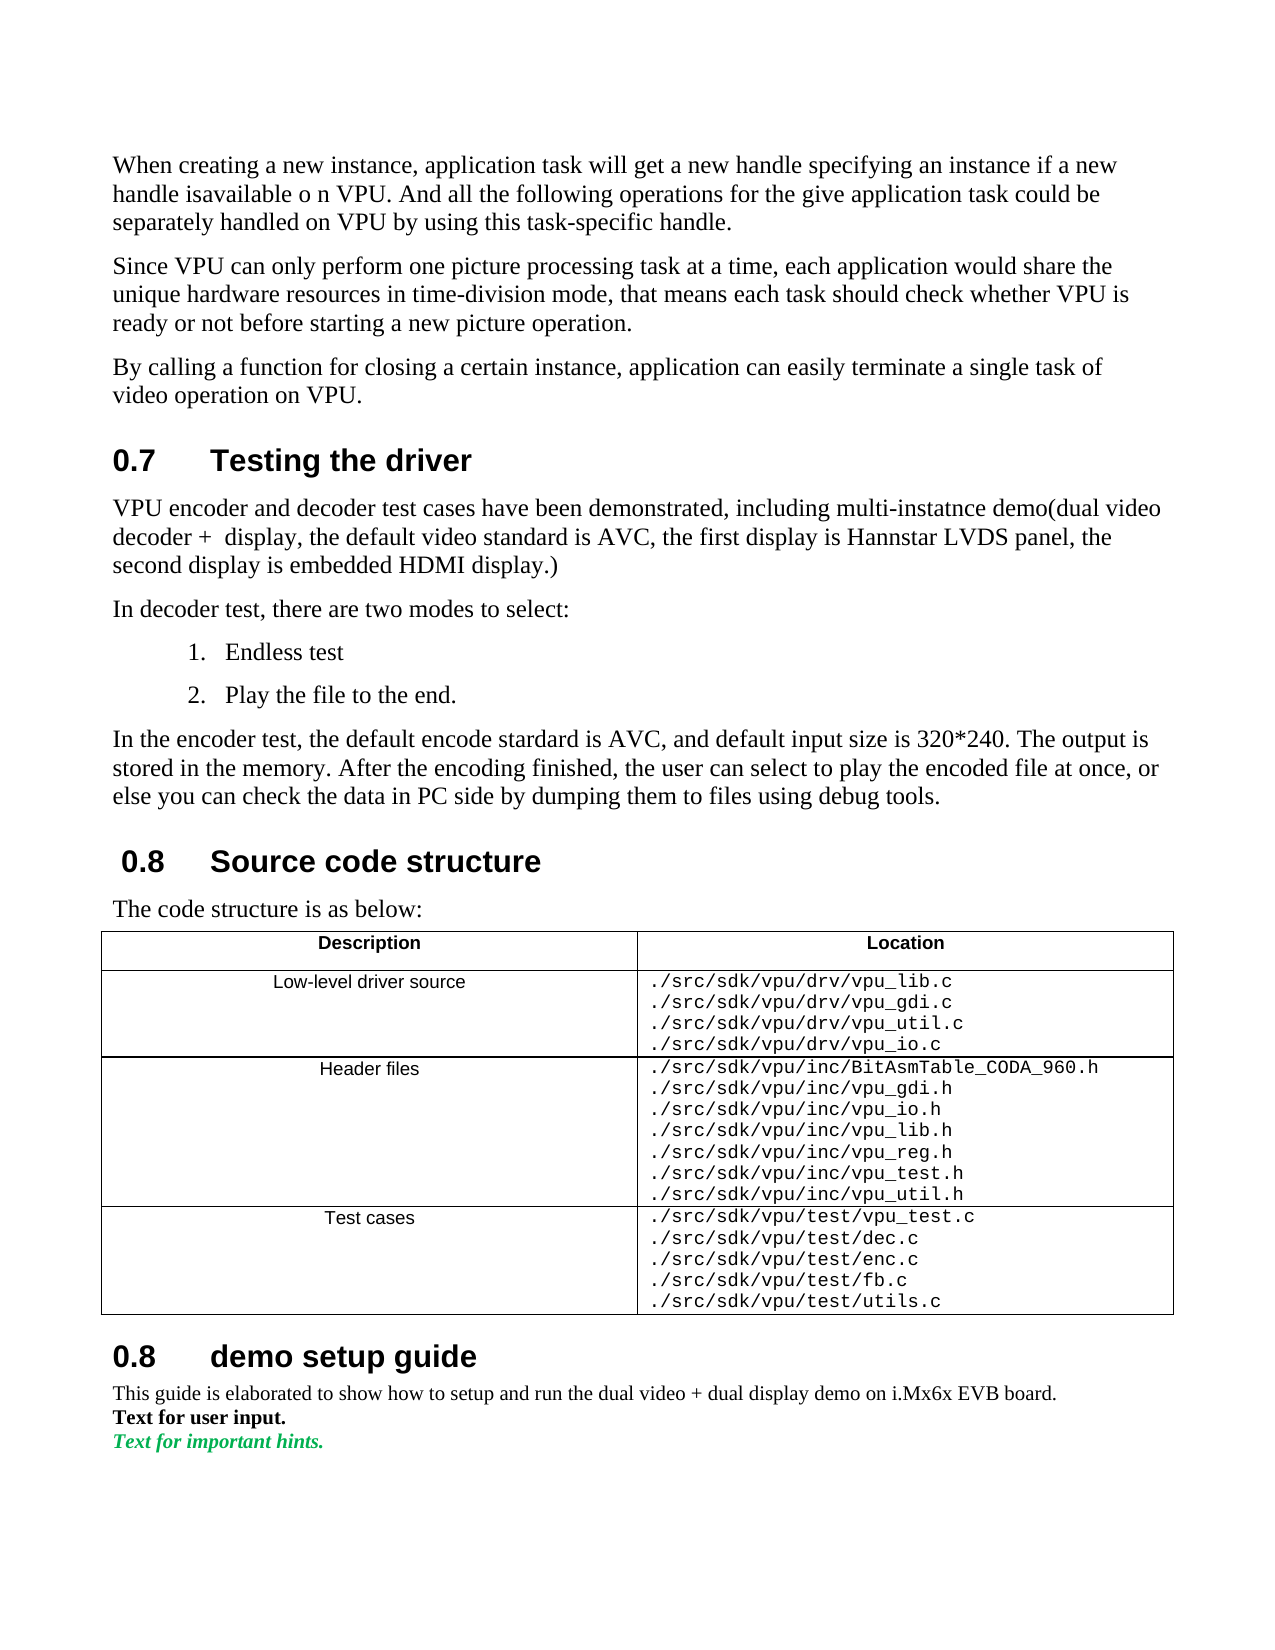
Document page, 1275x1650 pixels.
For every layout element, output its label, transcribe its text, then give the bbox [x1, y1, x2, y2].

table_cell Low-level driver source [102, 971, 637, 1056]
table_cell ./src/sdk/vpu/drv/vpu_lib.c ./src/sdk/vpu/drv/vpu_gdi.c ./src/sdk/vpu/drv/vpu_util.c ./src/sdk/vpu/drv/vpu_io.c [638, 971, 1173, 1056]
list The code structure is as below: [112, 894, 1162, 923]
table_header Description [102, 932, 637, 970]
subtitle demo setup guide [112, 1348, 1162, 1373]
text Text for user input. [112, 1405, 1162, 1429]
table_cell ./src/sdk/vpu/inc/BitAsmTable_CODA_960.h ./src/sdk/vpu/inc/vpu_gdi.h ./src/sdk/vpu/inc/vpu_io.h ./src/sdk/vpu/inc/vpu_lib.h ./src/sdk/vpu/inc/vpu_reg.h ./src/sdk/vpu/inc/vpu_test.h ./src/sdk/vpu/inc/vpu_util.h [638, 1058, 1173, 1206]
text VPU encoder and decoder test cases have been demonstrated, including multi-instatnce demo(dual video decoder + display, the default video standard is AVC, the first display is Hannstar LVDS panel, the second display is embedded HDMI display.) [112, 493, 1162, 579]
text Text for important hints. [112, 1429, 1162, 1453]
list Endless test [187, 637, 1162, 666]
text When creating a new instance, application task will get a new handle specifying an instance if a new handle isavailable o n VPU. And all the following operations for the give application task could be separately handled on VPU by using this task-specific handle. [112, 150, 1162, 236]
table_cell ./src/sdk/vpu/test/vpu_test.c ./src/sdk/vpu/test/dec.c ./src/sdk/vpu/test/enc.c ./src/sdk/vpu/test/fb.c ./src/sdk/vpu/test/utils.c [638, 1207, 1173, 1313]
text In decoder test, there are two modes to select: [112, 594, 1162, 623]
text This guide is elaborated to show how to setup and run the dual video + dual display demo on i.Mx6x EVB board. [112, 1381, 1162, 1405]
text In the encoder test, the default encode stardard is AVC, and default input size is 320*240. The output is stored in the memory. After the encoding finished, the user can select to play the encoded file at once, or else you can check the data in PC side by dumping them to files using debug tools. [112, 724, 1162, 810]
table_cell Test cases [102, 1207, 637, 1313]
list Play the file to the end. [187, 681, 1162, 709]
table_cell Header files [102, 1058, 637, 1206]
subtitle Testing the driver [112, 442, 1162, 478]
subtitle 0.8 Source code structure [112, 843, 1162, 879]
text Since VPU can only perform one picture processing task at a time, each application would share the unique hardware resources in time-division mode, that means each task should check whether VPU is ready or not before starting a new picture operation. [112, 251, 1162, 337]
table_header Location [638, 932, 1173, 970]
text By calling a function for closing a certain instance, application can easily terminate a single task of video operation on VPU. [112, 352, 1162, 409]
